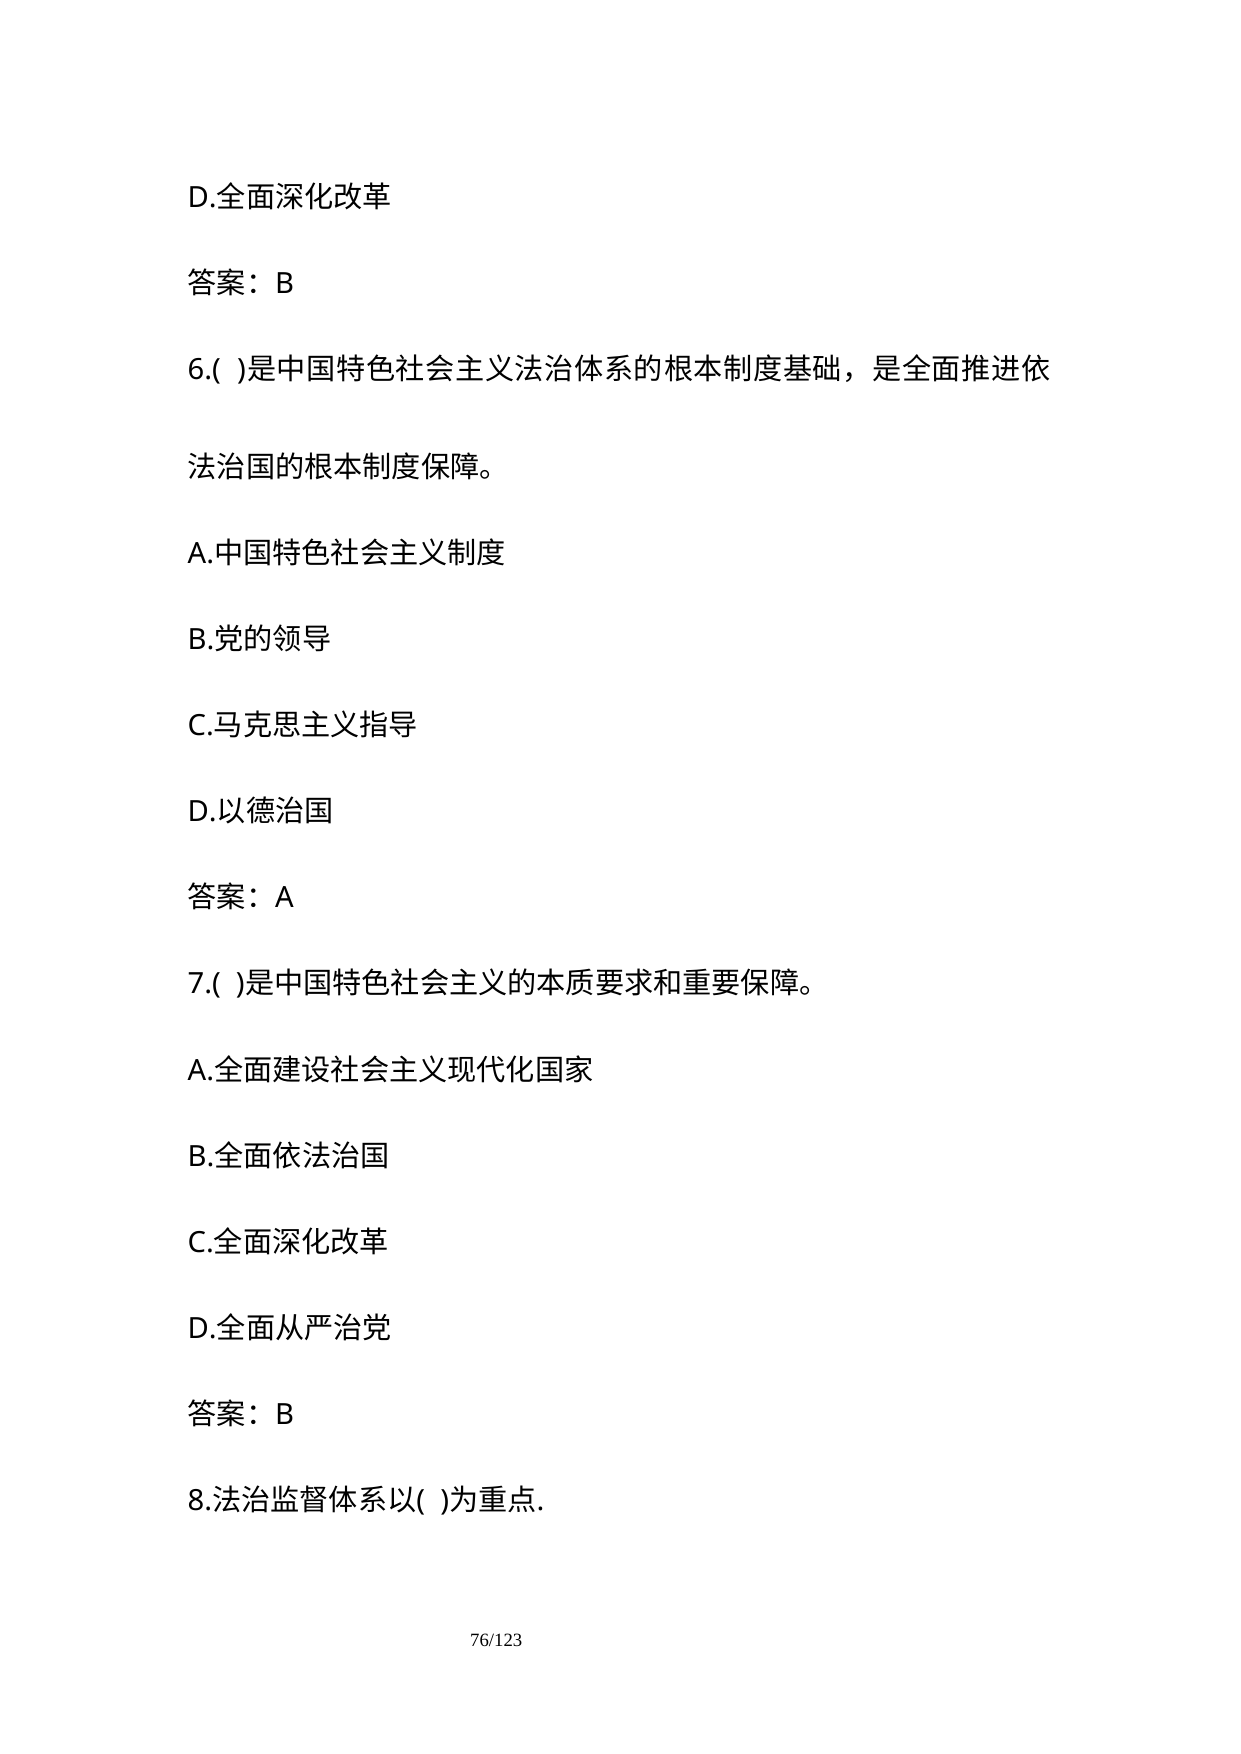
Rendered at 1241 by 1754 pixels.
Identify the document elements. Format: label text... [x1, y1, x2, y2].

text B.全面依法治国 [187, 1121, 1053, 1186]
text D.全面深化改革 [187, 162, 1053, 227]
text 答案：A [187, 862, 1053, 927]
text D.全面从严治党 [187, 1293, 1053, 1358]
text A.全面建设社会主义现代化国家 [187, 1035, 1053, 1100]
text 7.( )是中国特色社会主义的本质要求和重要保障。 [187, 949, 1053, 1014]
text C.全面深化改革 [187, 1207, 1053, 1272]
text D.以德治国 [187, 776, 1053, 841]
text C.马克思主义指导 [187, 690, 1053, 755]
text B.党的领导 [187, 604, 1053, 669]
text A.中国特色社会主义制度 [187, 518, 1053, 583]
text 答案：B [187, 1379, 1053, 1444]
text 6.( )是中国特色社会主义法治体系的根本制度基础，是全面推进依法治国的根本制度保障。 [187, 334, 1053, 497]
text 答案：B [187, 248, 1053, 313]
text 8.法治监督体系以( )为重点. [187, 1466, 1053, 1531]
